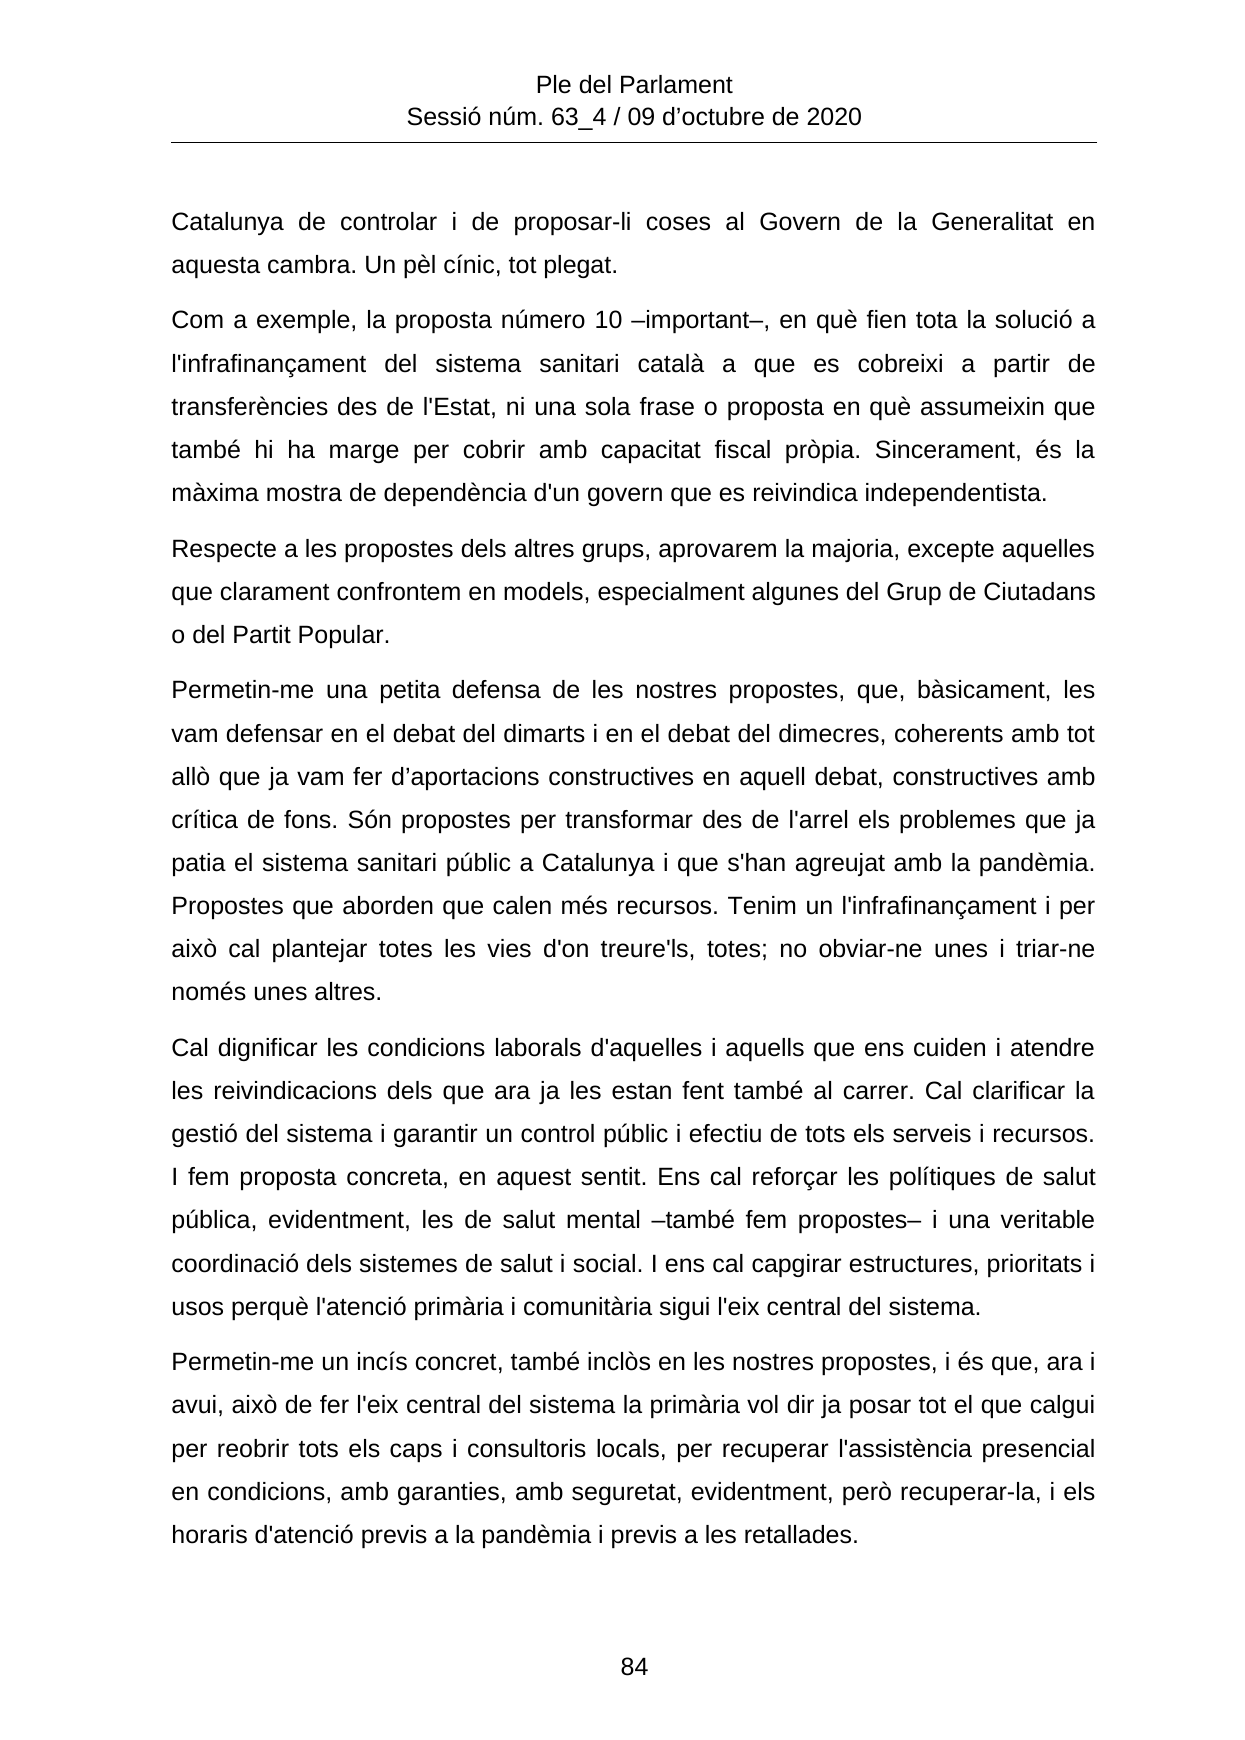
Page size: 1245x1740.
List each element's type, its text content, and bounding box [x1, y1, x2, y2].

text Permetin-me una petita defensa de les nostres propostes, que, bàsicament, les vam defensar en el debat del dimarts i en el debat del dimecres, coherents amb tot allò que ja vam fer d’aportacions constructives en aquell debat, constructives amb crítica de fons. Són propostes per transformar des de l'arrel els problemes que ja patia el sistema sanitari públic a Catalunya i que s'han agreujat amb la pandèmia. Propostes que aborden que calen més recursos. Tenim un l'infrafinançament i per això cal plantejar totes les vies d'on treure'ls, totes; no obviar-ne unes i triar-ne només unes altres. [171, 676, 1097, 1006]
text Respecte a les propostes dels altres grups, aprovarem la majoria, excepte aquelles que clarament confrontem en models, especialment algunes del Grup de Ciutadans o del Partit Popular. [171, 534, 1097, 649]
text Com a exemple, la proposta número 10 –important–, en què fien tota la solució a l'infrafinançament del sistema sanitari català a que es cobreixi a partir de transferències des de l'Estat, ni una sola frase o proposta en què assumeixin que també hi ha marge per cobrir amb capacitat fiscal pròpia. Sincerament, és la màxima mostra de dependència d'un govern que es reivindica independentista. [171, 306, 1097, 507]
text Permetin-me un incís concret, també inclòs en les nostres propostes, i és que, ara i avui, això de fer l'eix central del sistema la primària vol dir ja posar tot el que calgui per reobrir tots els caps i consultoris locals, per recuperar l'assistència presencial en condicions, amb garanties, amb seguretat, evidentment, però recuperar-la, i els horaris d'atenció previs a la pandèmia i previs a les retallades. [171, 1347, 1097, 1549]
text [171, 207, 1097, 279]
text Cal dignificar les condicions laborals d'aquelles i aquells que ens cuiden i atendre les reivindicacions dels que ara ja les estan fent també al carrer. Cal clarificar la gestió del sistema i garantir un control públic i efectiu de tots els serveis i recursos. I fem proposta concreta, en aquest sentit. Ens cal reforçar les polítiques de salut pública, evidentment, les de salut mental –també fem propostes– i una veritable coordinació dels sistemes de salut i social. I ens cal capgirar estructures, prioritats i usos perquè l'atenció primària i comunitària sigui l'eix central del sistema. [171, 1033, 1097, 1321]
